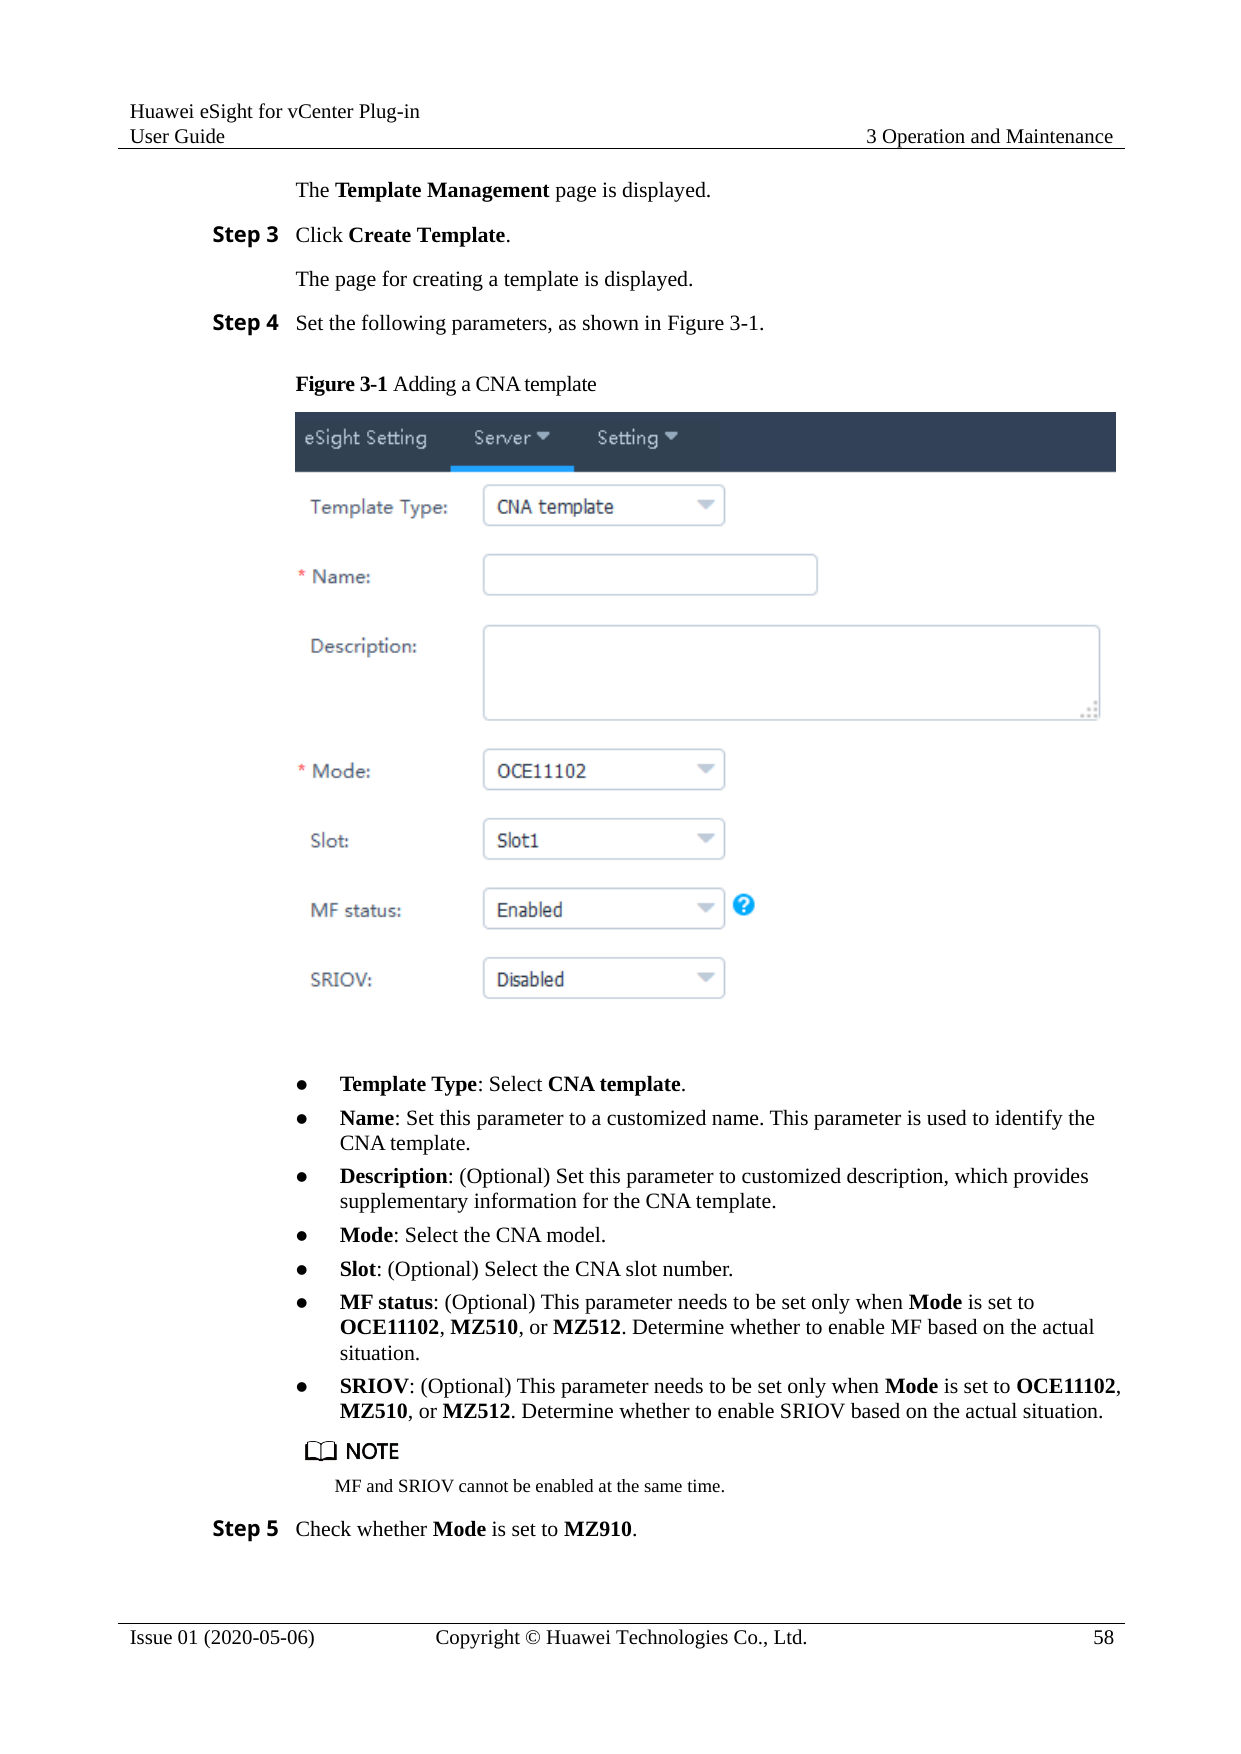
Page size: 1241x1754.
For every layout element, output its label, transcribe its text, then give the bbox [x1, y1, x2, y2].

text Check whether Mode is set to MZ910. [279, 1513, 1122, 1543]
list SRIOV: (Optional) This parameter needs to be set only when Mode is set to OCE11102, MZ510, or MZ512. Determine whether to enable SRIOV based on the actual situation. [295, 1373, 1122, 1423]
list Description: (Optional) Set this parameter to customized description, which provides supplementary information for the CNA template. [295, 1163, 1122, 1214]
list MF status: (Optional) This parameter needs to be set only when Mode is set to OCE11102, MZ510, or MZ512. Determine whether to enable MF based on the actual situation. [295, 1289, 1122, 1365]
list Name: Set this parameter to a customized name. This parameter is used to identify the CNA template. [295, 1104, 1122, 1155]
list Template Type: Select CNA template. [295, 1071, 1122, 1096]
list Mode: Select the CNA model. [295, 1222, 1122, 1247]
picture [295, 412, 1116, 1013]
text Click Create Template. [279, 219, 1122, 249]
text The page for creating a template is displayed. [295, 266, 1122, 291]
list Slot: (Optional) Select the CNA slot number. [295, 1256, 1122, 1281]
picture [295, 1431, 408, 1471]
text The Template Management page is displayed. [295, 177, 1122, 202]
text Set the following parameters, as shown in Figure 3-35. [279, 307, 1122, 337]
text MF and SRIOV cannot be enabled at the same time. [334, 1475, 1122, 1497]
text Adding a CNA template [295, 371, 1122, 396]
